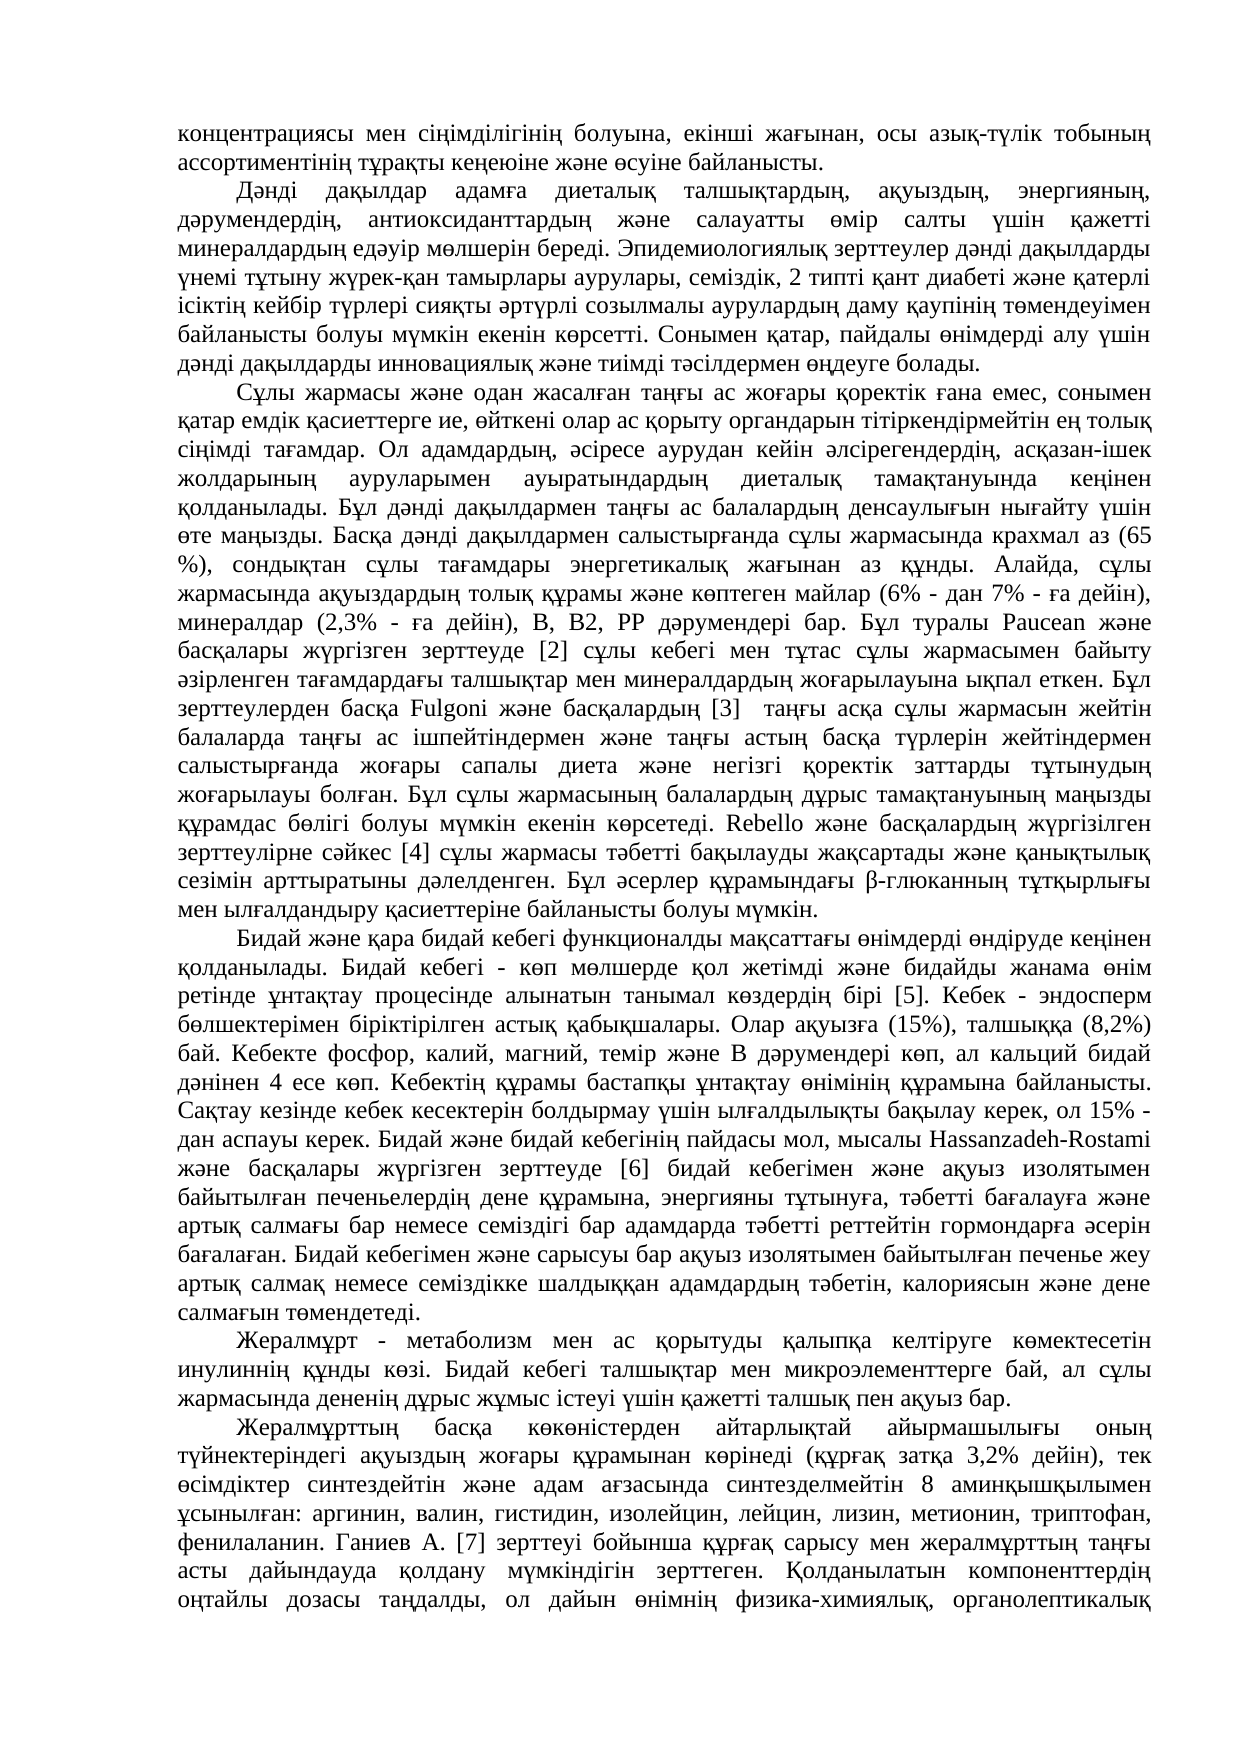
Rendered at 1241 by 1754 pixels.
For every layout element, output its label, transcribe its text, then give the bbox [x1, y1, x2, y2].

text Дәнді дақылдар адамға диеталық талшықтардың, ақуыздың, энергияның, дәрумендердің, антиоксиданттардың және салауатты өмір салты үшін қажетті минералдардың едәуір мөлшерін береді. Эпидемиологиялық зерттеулер дәнді дақылдарды үнемі тұтыну жүрек-қан тамырлары аурулары, семіздік, 2 типті қант диабеті және қатерлі ісіктің кейбір түрлері сияқты әртүрлі созылмалы аурулардың даму қаупінің төмендеуімен байланысты болуы мүмкін екенін көрсетті. Сонымен қатар, пайдалы өнімдерді алу үшін дәнді дақылдарды инновациялық және тиімді тәсілдермен өңдеуге болады. [177, 176, 1152, 377]
text Жералмұрт - метаболизм мен ас қорытуды қалыпқа келтіруге көмектесетін инулиннің құнды көзі. Бидай кебегі талшықтар мен микроэлементтерге бай, ал сұлы жармасында дененің дұрыс жұмыс істеуі үшін қажетті талшық пен ақуыз бар. [177, 1326, 1152, 1412]
text Сұлы жармасы және одан жасалған таңғы ас жоғары қоректік ғана емес, сонымен қатар емдік қасиеттерге ие, өйткені олар ас қорыту органдарын тітіркендірмейтін ең толық сіңімді тағамдар. Ол адамдардың, әсіресе аурудан кейін әлсірегендердің, асқазан-ішек жолдарының ауруларымен ауыратындардың диеталық тамақтануында кеңінен қолданылады. Бұл дәнді дақылдармен таңғы ас балалардың денсаулығын нығайту үшін өте маңызды. Басқа дәнді дақылдармен салыстырғанда сұлы жармасында крахмал аз (65 %), сондықтан сұлы тағамдары энергетикалық жағынан аз құнды. Алайда, сұлы жармасында ақуыздардың толық құрамы және көптеген майлар (6% - дан 7% - ға дейін), минералдар (2,3% - ға дейін), В, В2, РР дәрумендері бар. Бұл туралы Pаucean және басқалары жүргізген зерттеуде [2] сұлы кебегі мен тұтас сұлы жармасымен байыту әзірленген тағамдардағы талшықтар мен минералдардың жоғарылауына ықпал еткен. Бұл зерттеулерден басқа Fulgoni және басқалардың [3] таңғы асқа сұлы жармасын жейтін балаларда таңғы ас ішпейтіндермен және таңғы астың басқа түрлерін жейтіндермен салыстырғанда жоғары сапалы диета және негізгі қоректік заттарды тұтынудың жоғарылауы болған. Бұл сұлы жармасының балалардың дұрыс тамақтануының маңызды құрамдас бөлігі болуы мүмкін екенін көрсетеді. Rebello және басқалардың жүргізілген зерттеулірне сәйкес [4] сұлы жармасы тәбетті бақылауды жақсартады және қанықтылық сезімін арттыратыны дәлелденген. Бұл әсерлер құрамындағы β-глюканның тұтқырлығы мен ылғалдандыру қасиеттеріне байланысты болуы мүмкін. [177, 377, 1152, 923]
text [177, 1412, 1152, 1613]
text Бидай және қара бидай кебегі функционалды мақсаттағы өнімдерді өндіруде кеңінен қолданылады. Бидай кебегі - көп мөлшерде қол жетімді және бидайды жанама өнім ретінде ұнтақтау процесінде алынатын танымал көздердің бірі [5]. Кебек - эндосперм бөлшектерімен біріктірілген астық қабықшалары. Олар ақуызға (15%), талшыққа (8,2%) бай. Кебекте фосфор, калий, магний, темір және В дәрумендері көп, ал кальций бидай дәнінен 4 есе көп. Кебектің құрамы бастапқы ұнтақтау өнімінің құрамына байланысты. Сақтау кезінде кебек кесектерін болдырмау үшін ылғалдылықты бақылау керек, ол 15% - дан аспауы керек. Бидай және бидай кебегінің пайдасы мол, мысалы Hassanzadeh-Rostami және басқалары жүргізген зерттеуде [6] бидай кебегімен және ақуыз изолятымен байытылған печеньелердің дене құрамына, энергияны тұтынуға, тәбетті бағалауға және артық салмағы бар немесе семіздігі бар адамдарда тәбетті реттейтін гормондарға әсерін бағалаған. Бидай кебегімен және сарысуы бар ақуыз изолятымен байытылған печенье жеу артық салмақ немесе семіздікке шалдыққан адамдардың тәбетін, калориясын және дене салмағын төмендетеді. [177, 923, 1152, 1326]
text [177, 118, 1152, 176]
